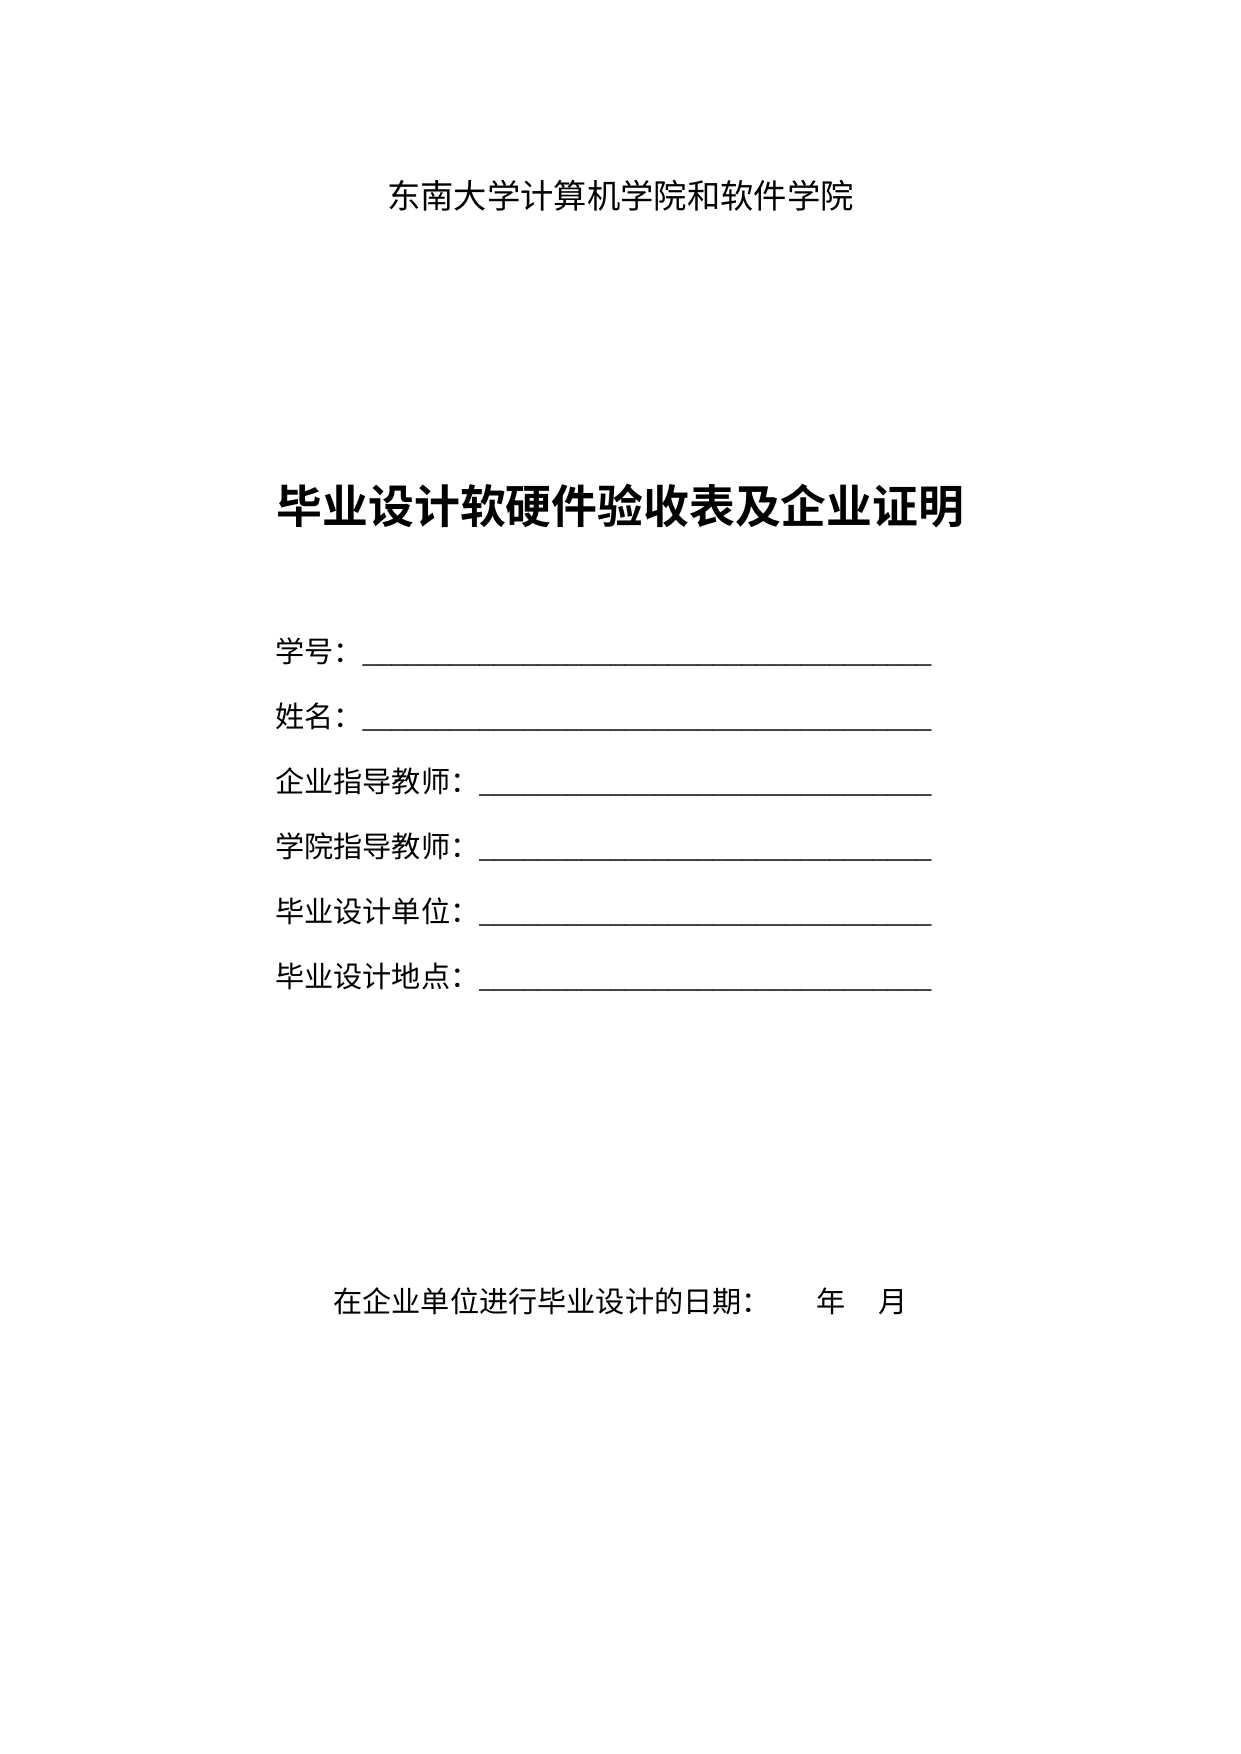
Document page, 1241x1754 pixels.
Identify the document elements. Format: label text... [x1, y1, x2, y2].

text 学院指导教师：_______________________________ [231, 812, 1053, 877]
text 姓名：_______________________________________ [231, 682, 1053, 747]
text 东南大学计算机学院和软件学院 [187, 162, 1053, 227]
text 企业指导教师：_______________________________ [231, 747, 1053, 812]
text 学号：_______________________________________ [231, 617, 1053, 682]
text 毕业设计软硬件验收表及企业证明 [187, 454, 1053, 552]
text 毕业设计单位：_______________________________ [231, 877, 1053, 942]
text 在企业单位进行毕业设计的日期： 年 月 [187, 1267, 1053, 1332]
text 毕业设计地点：_______________________________ [231, 942, 1053, 1007]
